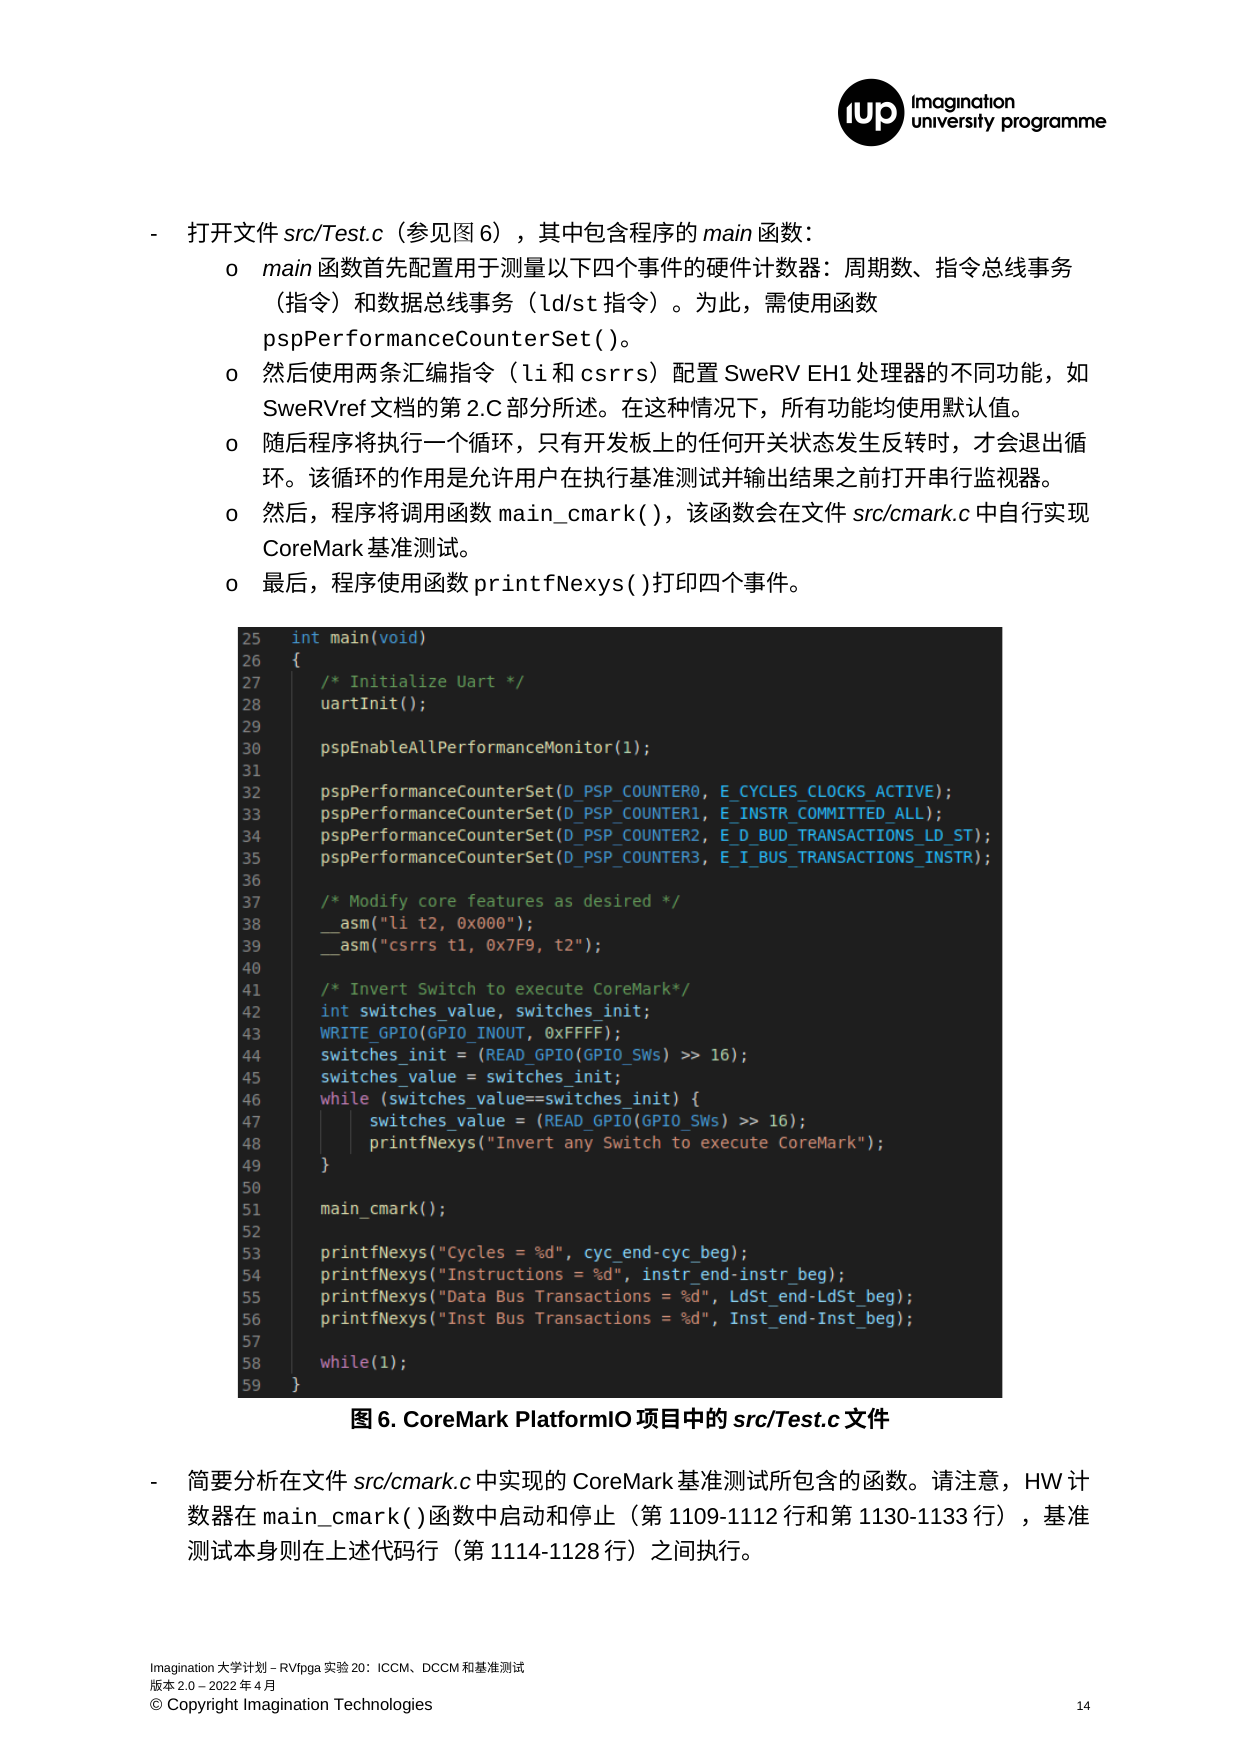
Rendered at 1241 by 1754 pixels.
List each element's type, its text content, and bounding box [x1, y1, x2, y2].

list 最后，程序使用函数printfNexys()打印四个事件。 [225, 564, 1090, 598]
picture [237, 627, 1003, 1398]
list 打开文件src/Test.c（参见图6），其中包含程序的main函数： [150, 215, 1090, 248]
text 图6. CoreMark PlatformIO项目中的src/Test.c文件 [150, 1401, 1090, 1434]
list 然后，程序将调用函数main_cmark()，该函数会在文件src/cmark.c中自行实现CoreMark基准测试。 [225, 494, 1090, 563]
list 简要分析在文件src/cmark.c中实现的CoreMark基准测试所包含的函数。请注意，HW计数器在main_cmark()函数中启动和停止（第1109-1112行和第1130-1133行），基准测试本身则在上述代码行（第1114-1128行）之间执行。 [150, 1463, 1090, 1566]
list 然后使用两条汇编指令（li和csrrs）配置SweRV EH1处理器的不同功能，如SweRVref文档的第2.C部分所述。在这种情况下，所有功能均使用默认值。 [225, 355, 1090, 423]
list main函数首先配置用于测量以下四个事件的硬件计数器：周期数、指令总线事务（指令）和数据总线事务（ld/st指令）。为此，需使用函数pspPerformanceCounterSet()。 [225, 250, 1090, 353]
list 随后程序将执行一个循环，只有开发板上的任何开关状态发生反转时，才会退出循环。该循环的作用是允许用户在执行基准测试并输出结果之前打开串行监视器。 [225, 425, 1090, 493]
picture [837, 77, 1108, 148]
